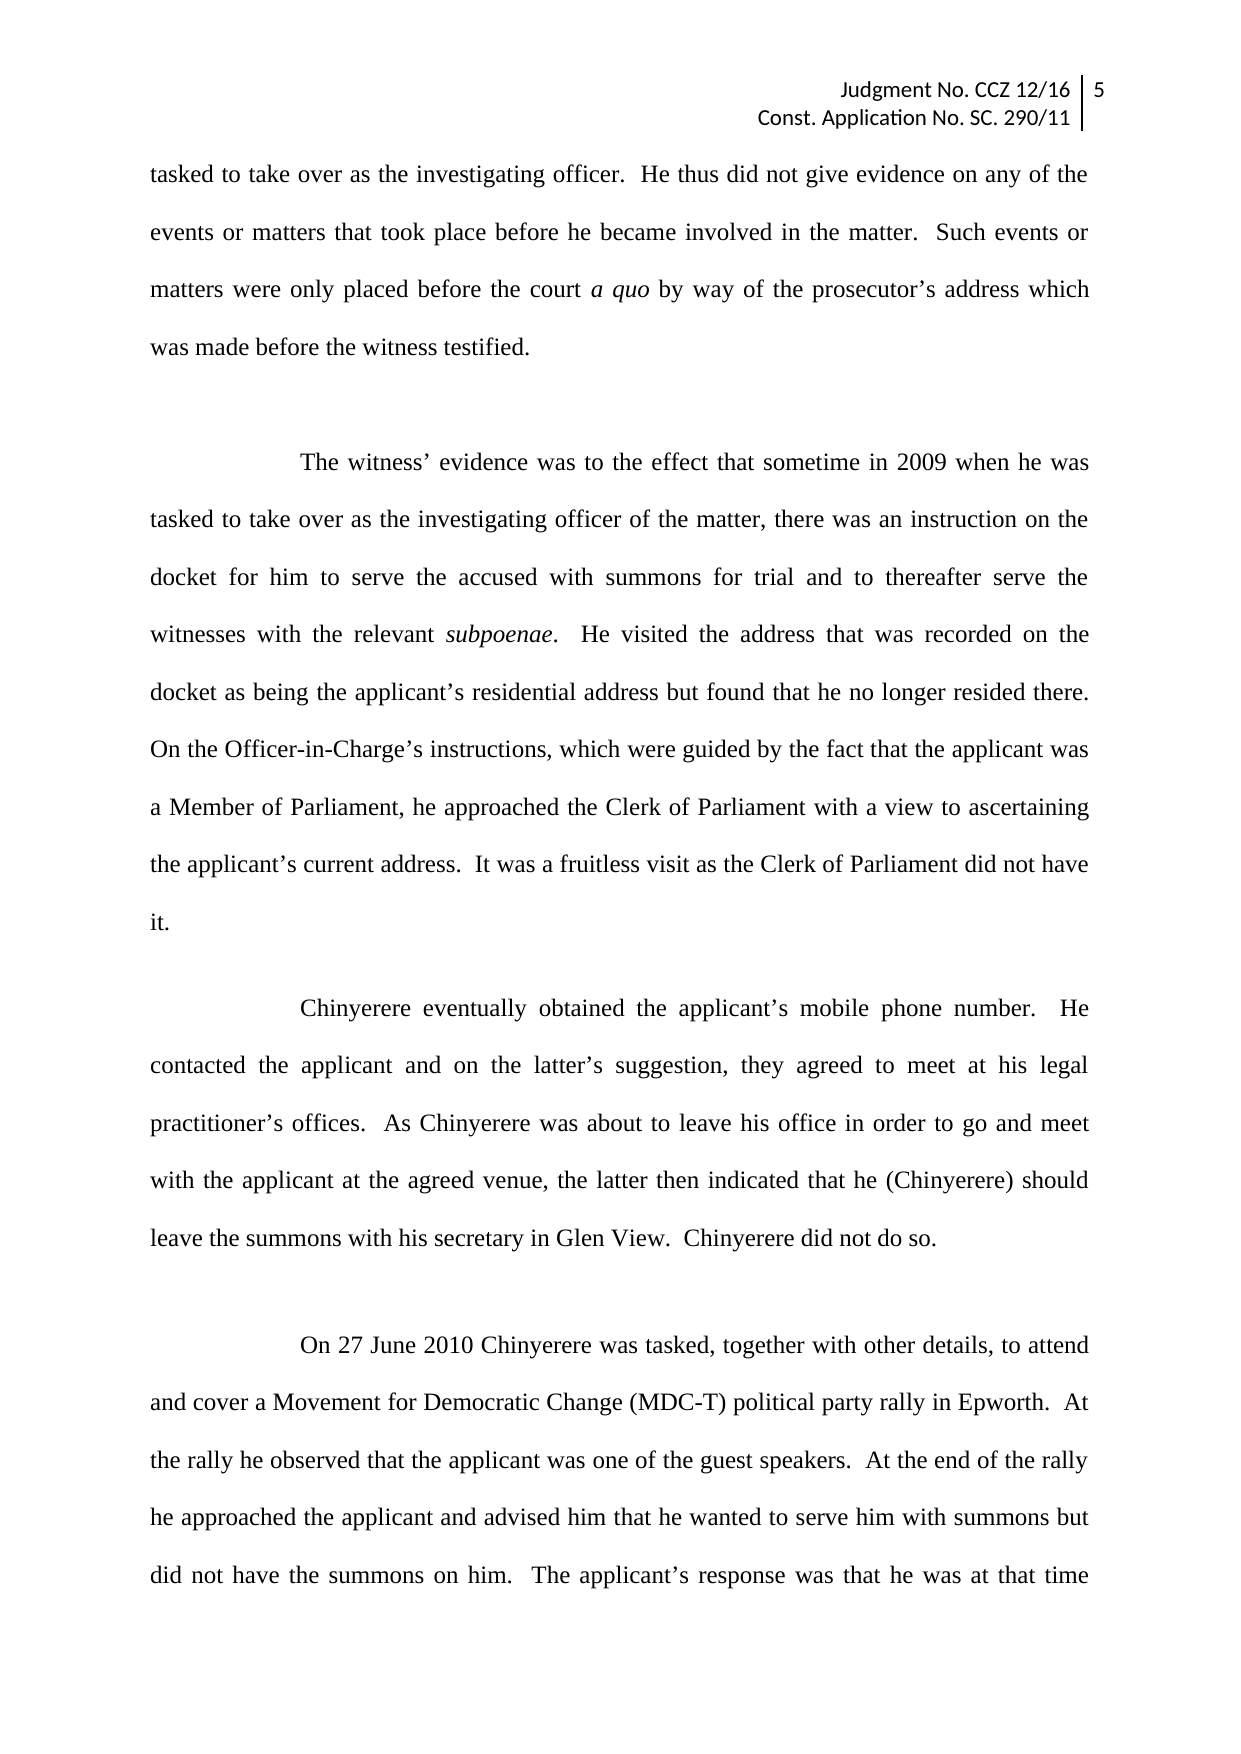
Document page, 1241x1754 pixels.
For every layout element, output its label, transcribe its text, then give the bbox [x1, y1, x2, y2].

text The witness’ evidence was to the effect that sometime in 2009 when he was tasked to take over as the investigating officer of the matter, there was an instruction on the docket for him to serve the accused with summons for trial and to thereafter serve the witnesses with the relevant subpoenae. He visited the address that was recorded on the docket as being the applicant’s residential address but found that he no longer resided there. On the Officer-in-Charge’s instructions, which were guided by the fact that the applicant was a Member of Parliament, he approached the Clerk of Parliament with a view to ascertaining the applicant’s current address. It was a fruitless visit as the Clerk of Parliament did not have it. [150, 447, 1090, 935]
text Chinyerere eventually obtained the applicant’s mobile phone number. He contacted the applicant and on the latter’s suggestion, they agreed to meet at his legal practitioner’s offices. As Chinyerere was about to leave his office in order to go and meet with the applicant at the agreed venue, the latter then indicated that he (Chinyerere) should leave the summons with his secretary in Glen View. Chinyerere did not do so. [150, 993, 1090, 1252]
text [150, 1330, 1090, 1589]
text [150, 159, 1090, 360]
